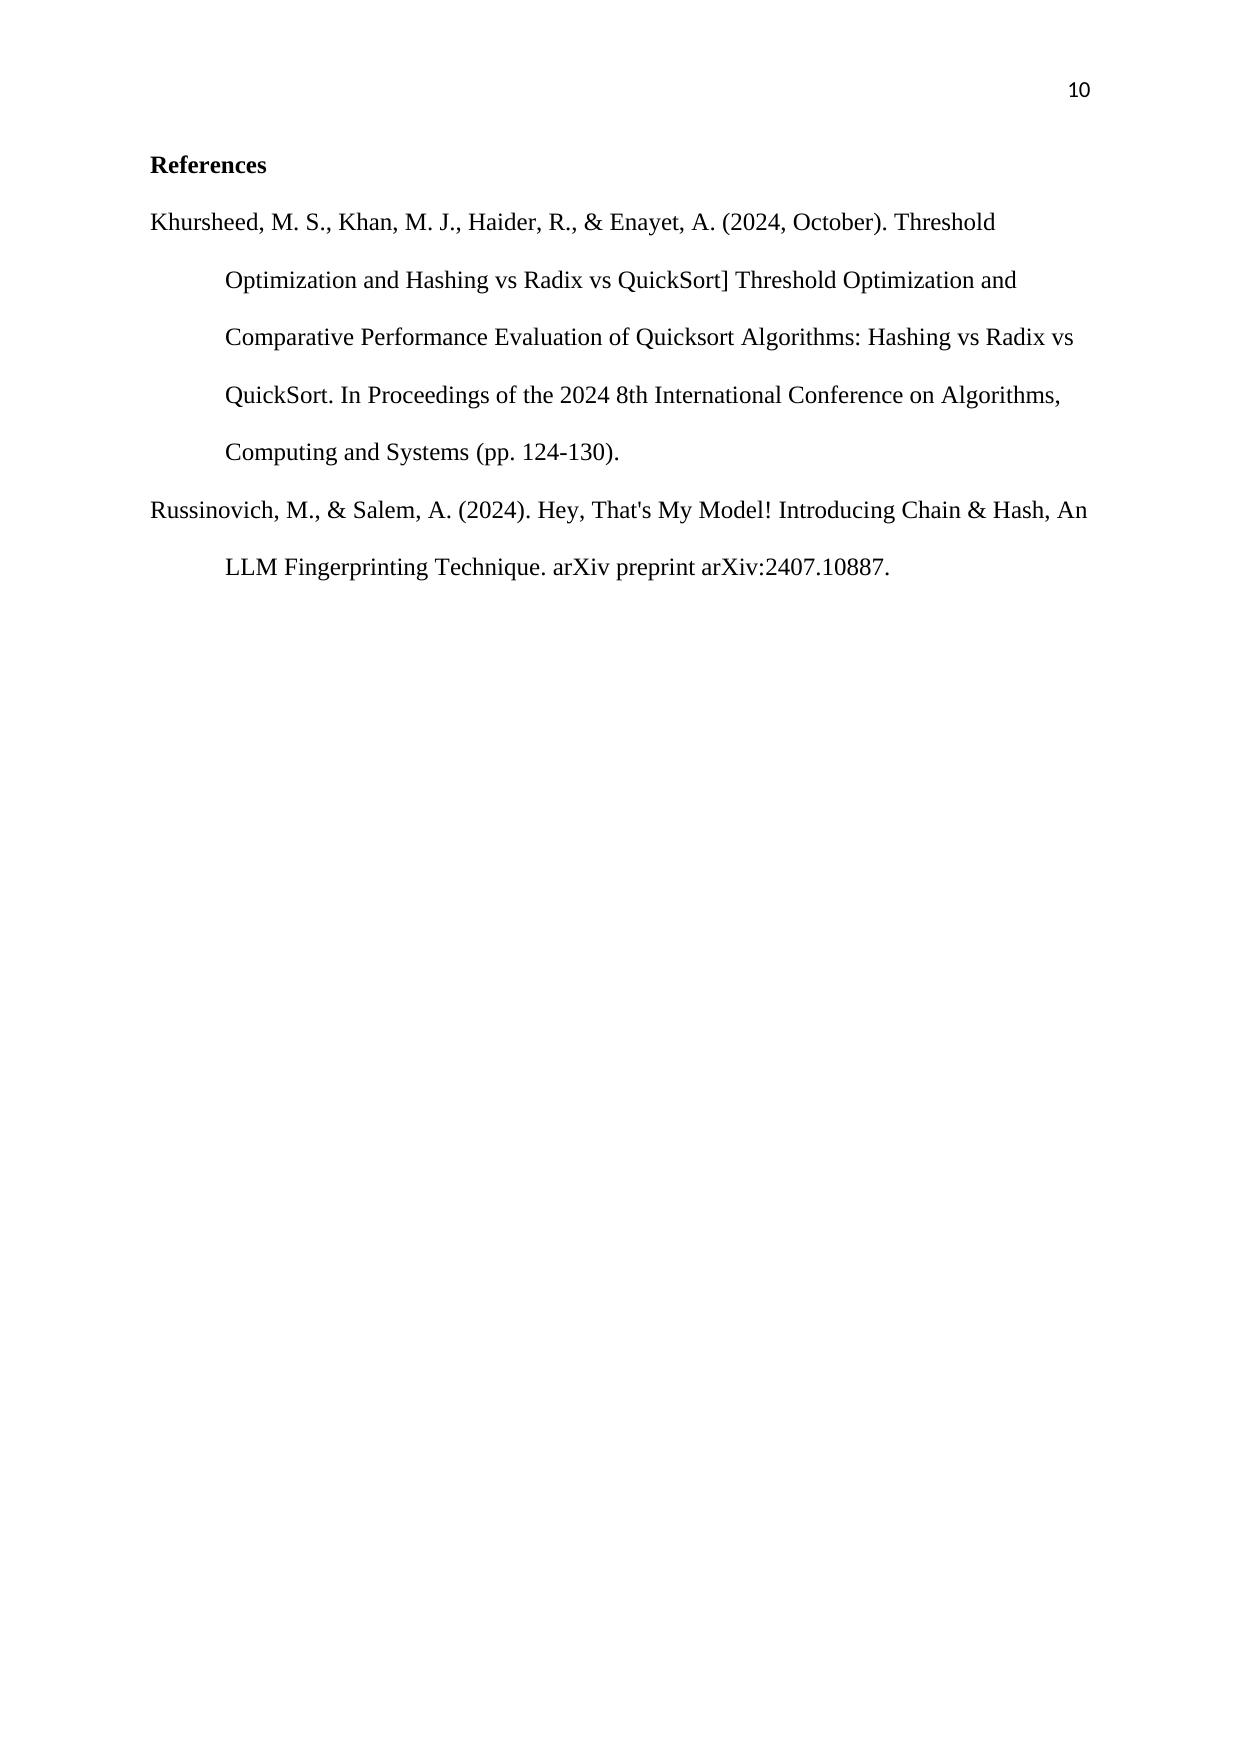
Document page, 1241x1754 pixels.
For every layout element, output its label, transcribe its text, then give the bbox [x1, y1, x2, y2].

text Russinovich, M., & Salem, A. (2024). Hey, That's My Model! Introducing Chain & Hash, An LLM Fingerprinting Technique. arXiv preprint arXiv:2407.10887. [150, 495, 1090, 581]
text References [150, 150, 1090, 179]
text Khursheed, M. S., Khan, M. J., Haider, R., & Enayet, A. (2024, October). Threshold Optimization and Hashing vs Radix vs QuickSort] Threshold Optimization and Comparative Performance Evaluation of Quicksort Algorithms: Hashing vs Radix vs QuickSort. In Proceedings of the 2024 8th International Conference on Algorithms, Computing and Systems (pp. 124-130). [150, 207, 1090, 466]
